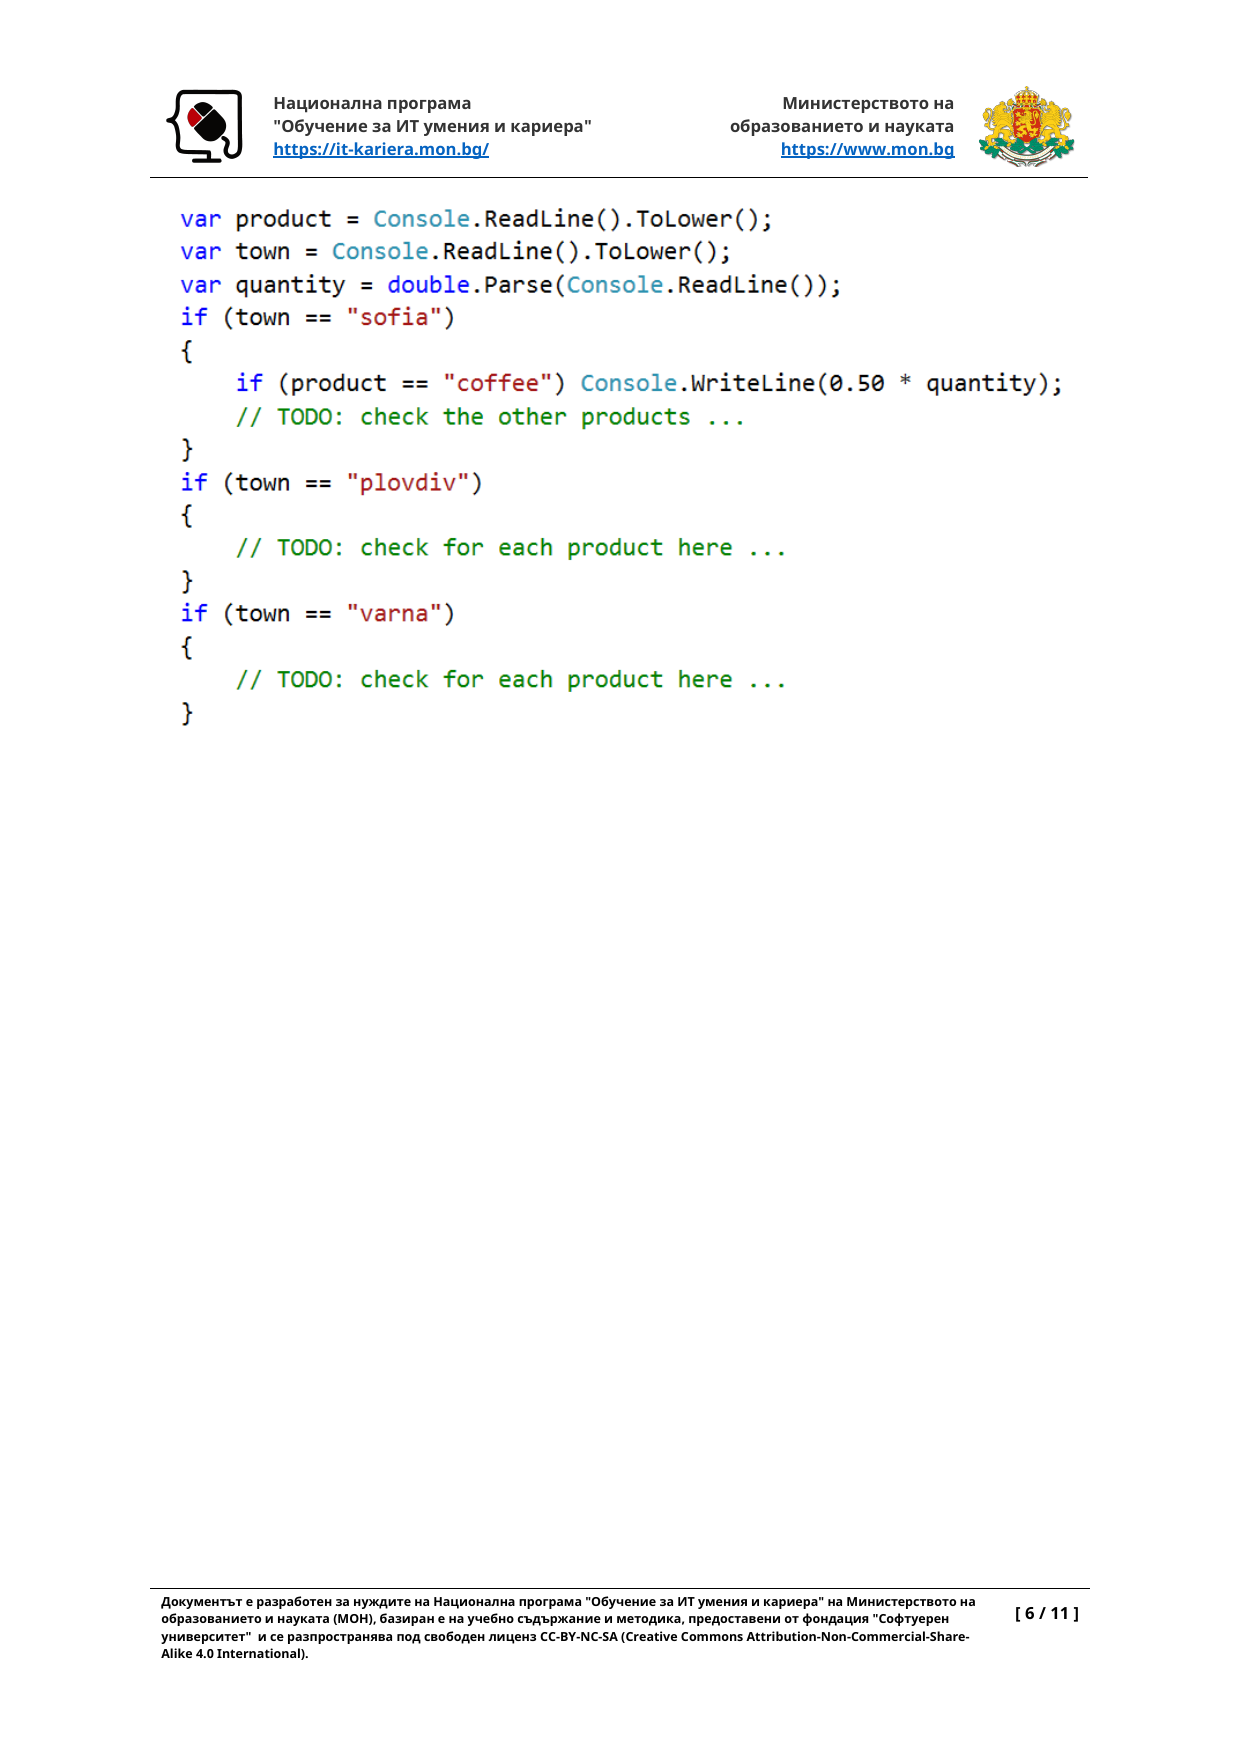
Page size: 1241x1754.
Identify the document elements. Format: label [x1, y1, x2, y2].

picture [178, 206, 1062, 729]
picture [978, 85, 1075, 167]
picture [161, 81, 251, 171]
